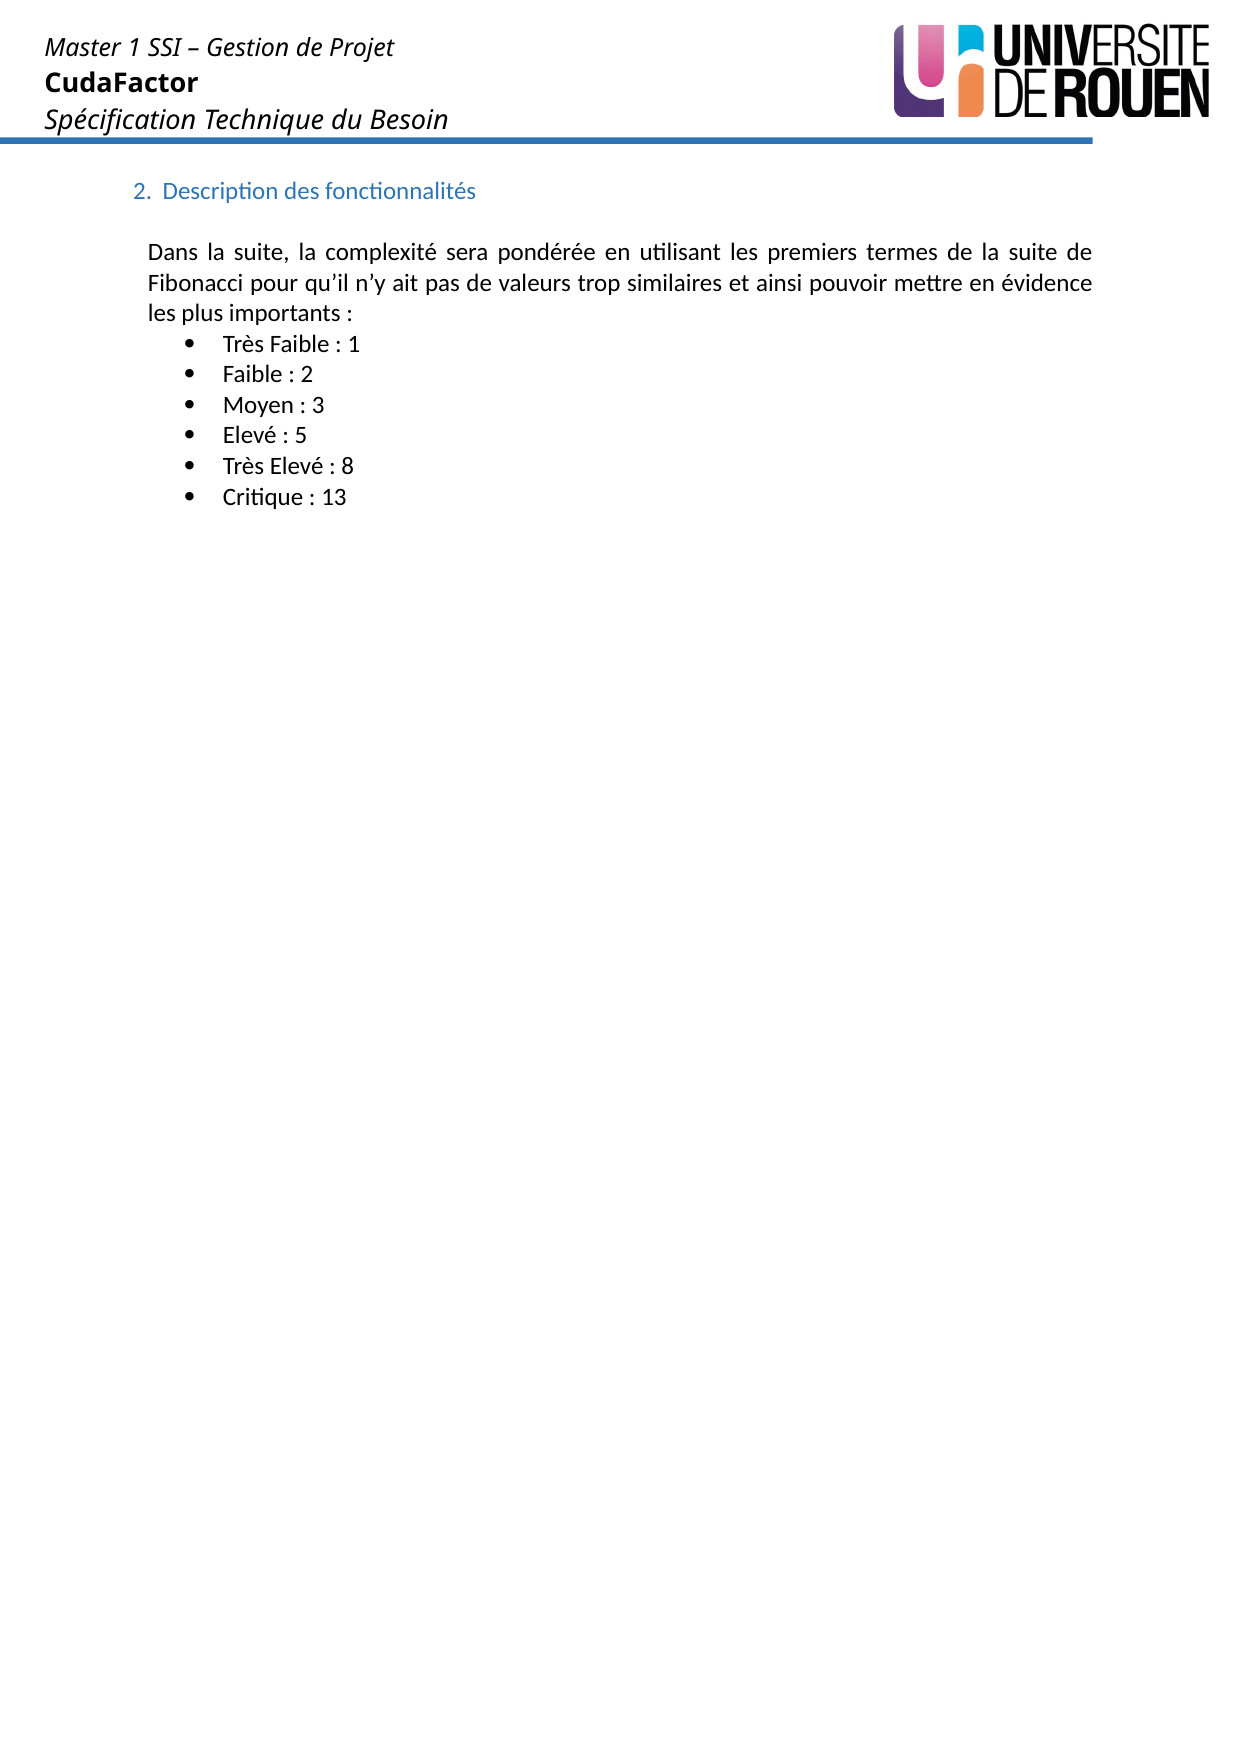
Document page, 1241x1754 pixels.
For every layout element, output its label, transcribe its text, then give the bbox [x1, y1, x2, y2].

picture [892, 22, 1209, 117]
list Très Elevé : 8 [185, 450, 1093, 481]
text Dans la suite, la complexité sera pondérée en utilisant les premiers termes de la suite de Fibonacci pour qu’il n’y ait pas de valeurs trop similaires et ainsi pouvoir mettre en évidence les plus importants : [148, 237, 1093, 328]
list Elevé : 5 [185, 420, 1093, 450]
subtitle Description des fonctionnalités [133, 176, 1093, 206]
list Moyen : 3 [185, 389, 1093, 420]
list Critique : 13 [185, 481, 1093, 511]
list Très Faible : 1 [185, 328, 1093, 359]
list Faible : 2 [185, 359, 1093, 389]
